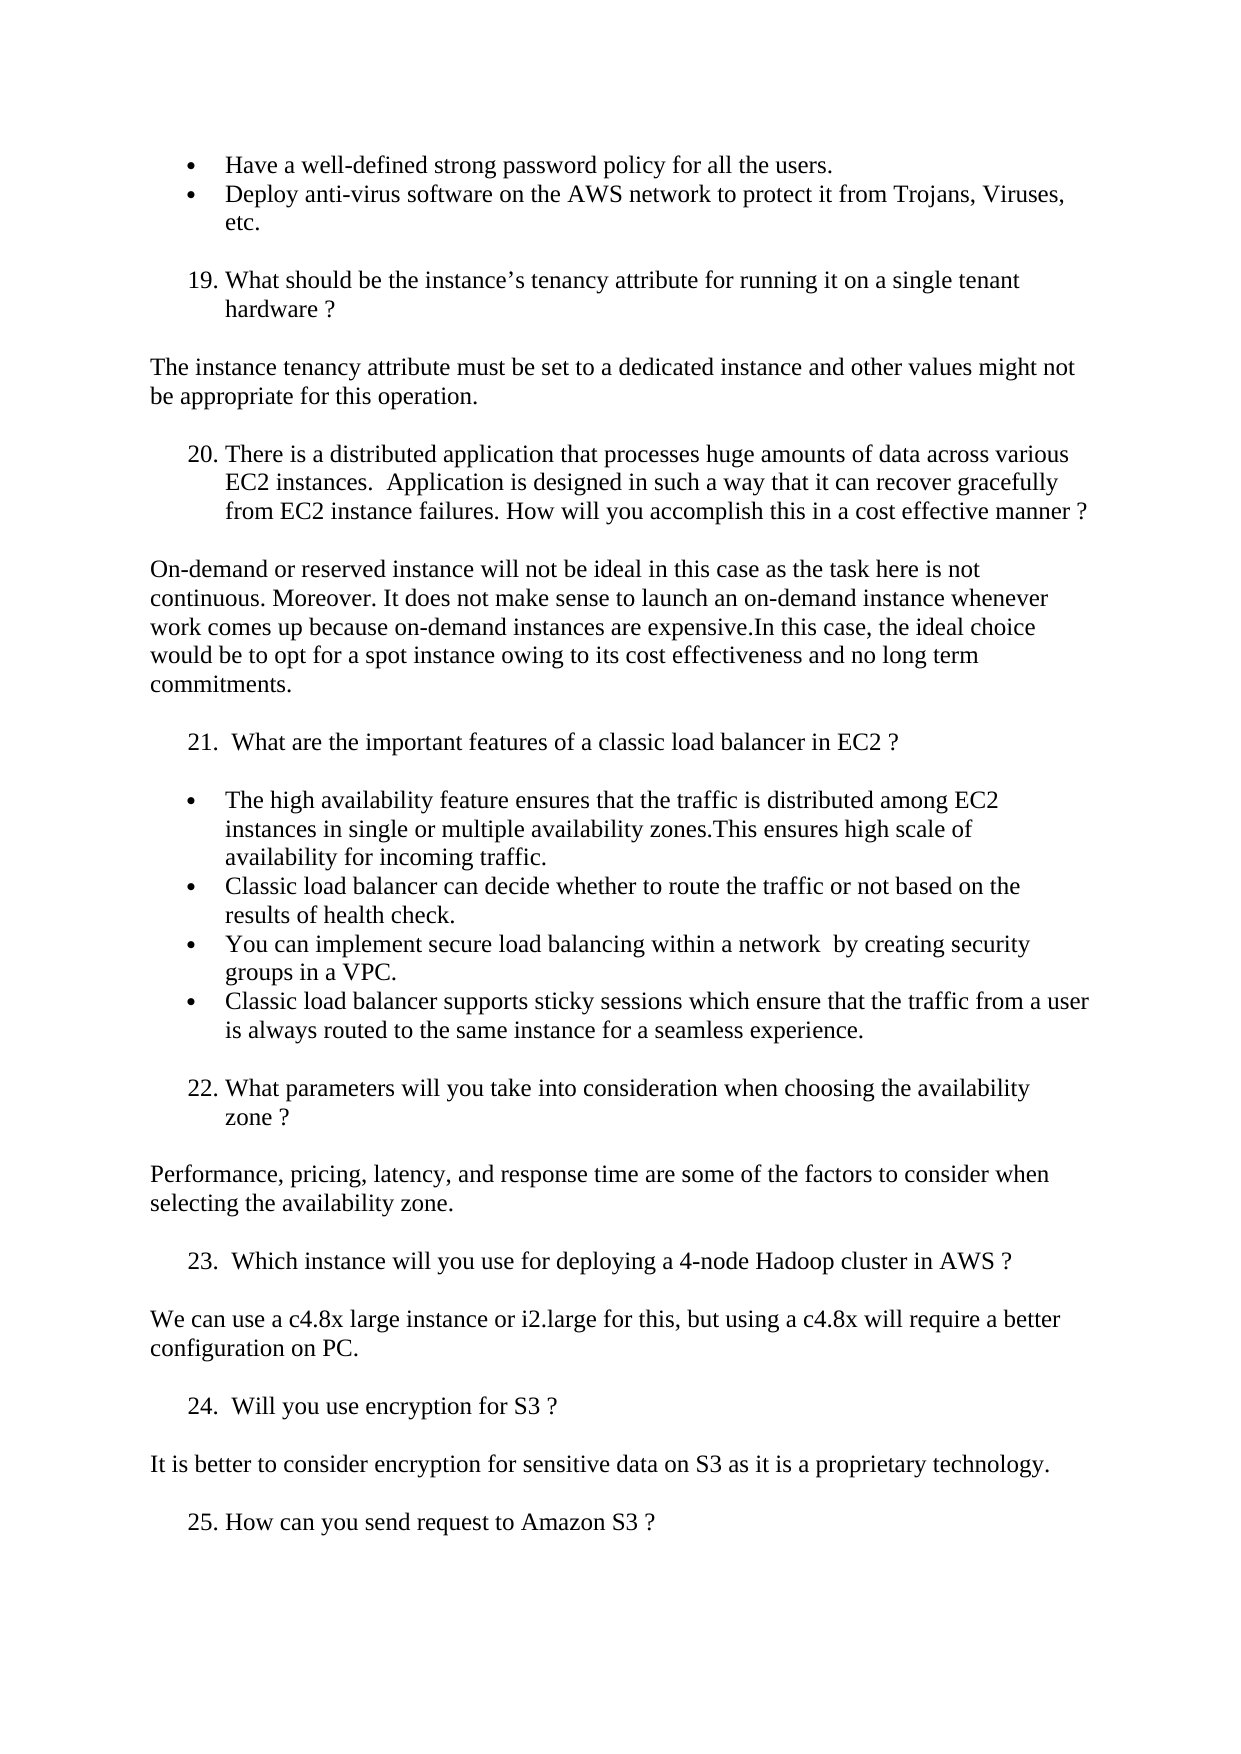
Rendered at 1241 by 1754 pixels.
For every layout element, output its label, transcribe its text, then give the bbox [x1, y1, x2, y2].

list Which instance will you use for deploying a 4-node Hadoop cluster in AWS ? [187, 1246, 1090, 1275]
text The instance tenancy attribute must be set to a dedicated instance and other values might not be appropriate for this operation. [150, 352, 1090, 409]
list Classic load balancer can decide whether to route the traffic or not based on the results of health check. [187, 871, 1090, 929]
list What should be the instance’s tenancy attribute for running it on a single tenant hardware ? [187, 265, 1090, 323]
text Performance, pricing, latency, and response time are some of the factors to consider when selecting the availability zone. [150, 1159, 1090, 1217]
list What are the important features of a classic load balancer in EC2 ? [187, 727, 1090, 756]
text On-demand or reserved instance will not be ideal in this case as the task here is not continuous. Moreover. It does not make sense to launch an on-demand instance whenever work comes up because on-demand instances are expensive.In this case, the ideal choice would be to opt for a spot instance owing to its cost effectiveness and no long term commitments. [150, 554, 1090, 698]
list Have a well-defined strong password policy for all the users. [187, 150, 1090, 179]
list What parameters will you take into consideration when choosing the availability zone ? [187, 1073, 1090, 1130]
list The high availability feature ensures that the traffic is distributed among EC2 instances in single or multiple availability zones.This ensures high scale of availability for incoming traffic. [187, 785, 1090, 871]
text We can use a c4.8x large instance or i2.large for this, but using a c4.8x will require a better configuration on PC. [150, 1304, 1090, 1362]
text It is better to consider encryption for sensitive data on S3 as it is a proprietary technology. [150, 1449, 1090, 1477]
list You can implement secure load balancing within a network by creating security groups in a VPC. [187, 929, 1090, 986]
list Classic load balancer supports sticky sessions which ensure that the traffic from a user is always routed to the same instance for a seamless experience. [187, 986, 1090, 1044]
list Deploy anti-virus software on the AWS network to protect it from Trojans, Viruses, etc. [187, 179, 1090, 236]
list How can you send request to Amazon S3 ? [187, 1507, 1090, 1535]
list There is a distributed application that processes huge amounts of data across various EC2 instances. Application is designed in such a way that it can recover gracefully from EC2 instance failures. How will you accomplish this in a cost effective manner ? [187, 439, 1090, 525]
list Will you use encryption for S3 ? [187, 1391, 1090, 1419]
